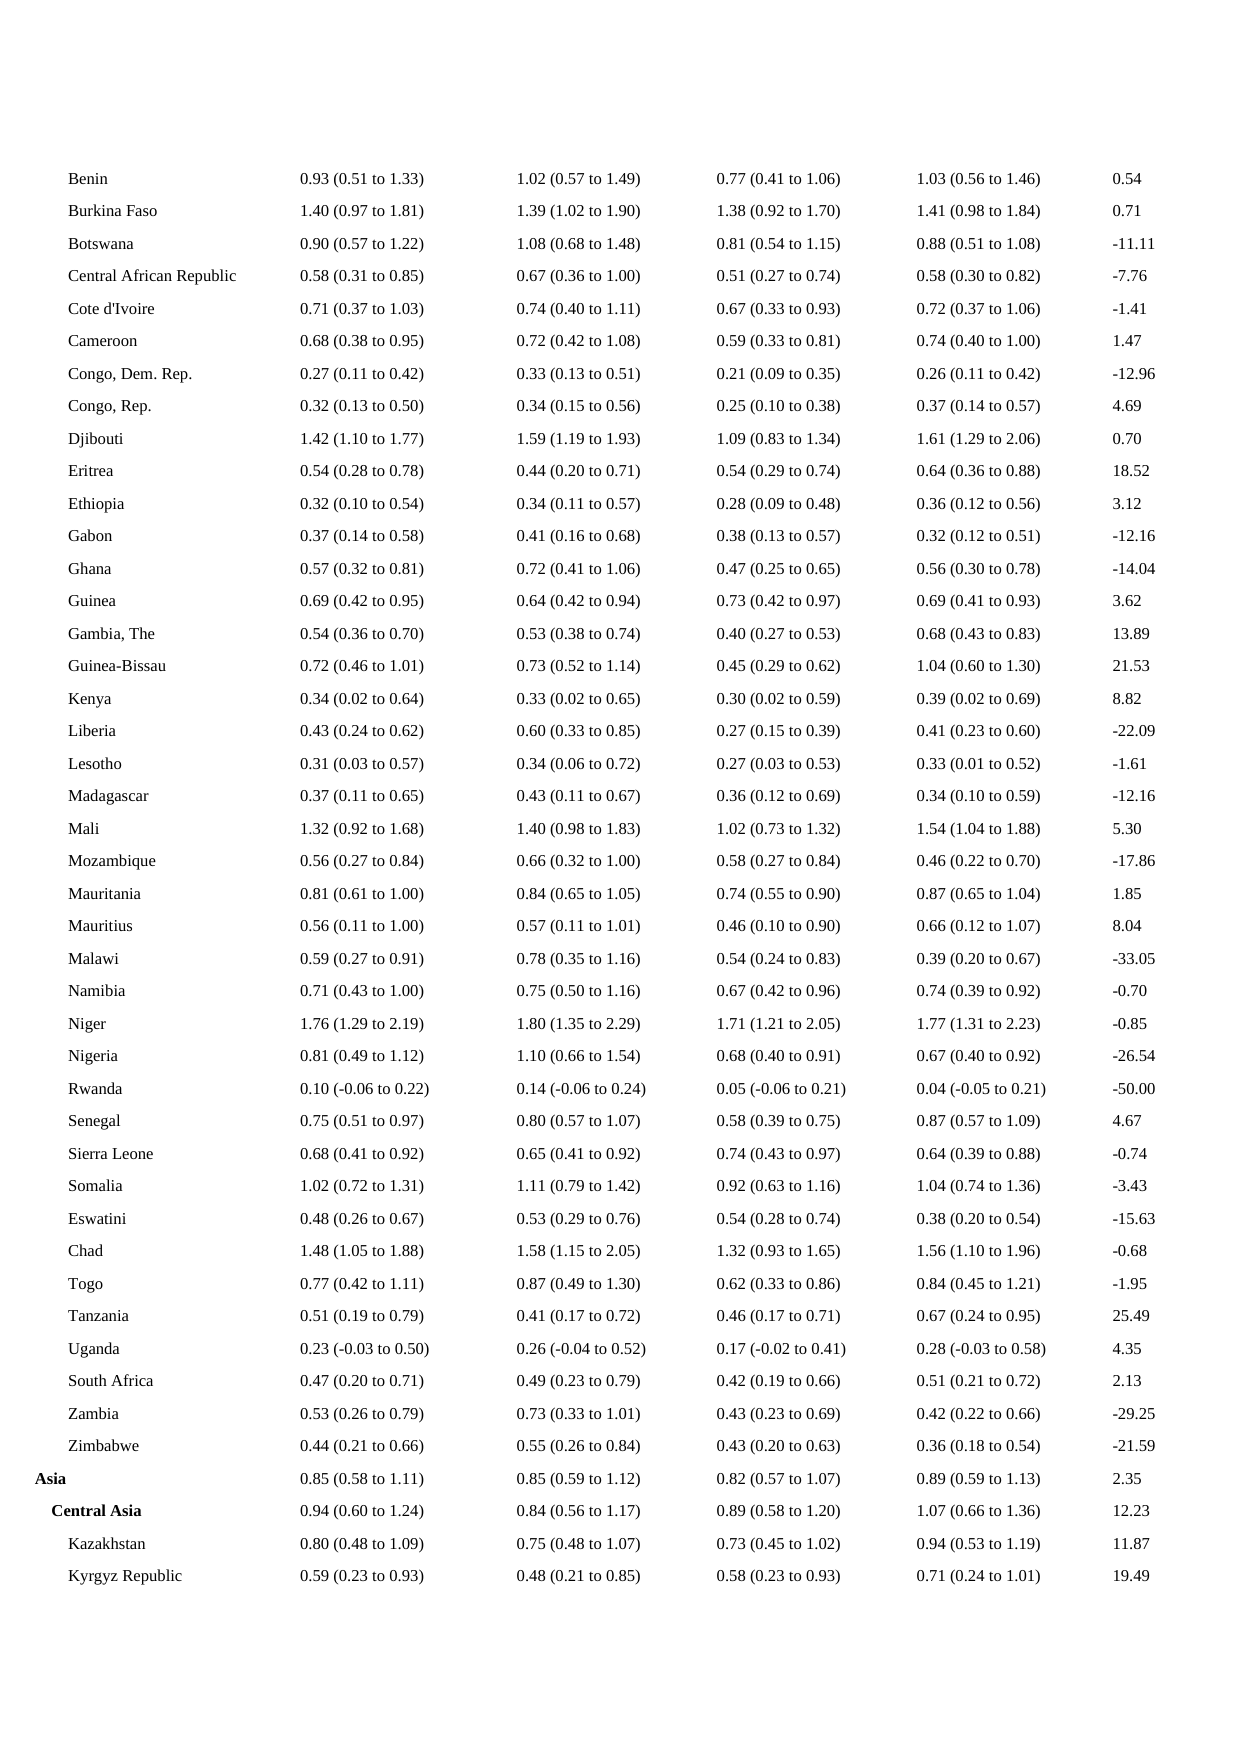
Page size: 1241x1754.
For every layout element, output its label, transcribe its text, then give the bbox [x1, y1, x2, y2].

table_cell 25.49 [1101, 1300, 1217, 1332]
table_cell 0.74 (0.55 to 0.90) [701, 877, 901, 909]
table_cell 0.51 (0.21 to 0.72) [901, 1365, 1101, 1397]
table_cell South Africa [23, 1365, 284, 1397]
table_cell Mauritius [23, 910, 284, 942]
table_cell 1.39 (1.02 to 1.90) [501, 195, 701, 227]
table_cell 0.94 (0.60 to 1.24) [284, 1495, 501, 1527]
table_cell 0.32 (0.13 to 0.50) [284, 390, 501, 422]
table_cell 1.02 (0.57 to 1.49) [501, 162, 701, 194]
table_cell 0.90 (0.57 to 1.22) [284, 227, 501, 259]
table_cell 0.34 (0.02 to 0.64) [284, 682, 501, 714]
table_cell 0.27 (0.11 to 0.42) [284, 357, 501, 389]
table_cell -29.25 [1101, 1397, 1217, 1429]
table_cell 0.57 (0.11 to 1.01) [501, 910, 701, 942]
table_cell 0.73 (0.45 to 1.02) [701, 1527, 901, 1559]
table_cell 0.68 (0.41 to 0.92) [284, 1137, 501, 1169]
table_cell Liberia [23, 715, 284, 747]
table_cell 0.89 (0.59 to 1.13) [901, 1462, 1101, 1494]
table_cell 12.23 [1101, 1495, 1217, 1527]
table_cell 1.07 (0.66 to 1.36) [901, 1495, 1101, 1527]
table_cell 0.58 (0.31 to 0.85) [284, 260, 501, 292]
table_cell 0.66 (0.32 to 1.00) [501, 845, 701, 877]
table_cell 0.43 (0.20 to 0.63) [701, 1430, 901, 1462]
table_cell 0.38 (0.20 to 0.54) [901, 1202, 1101, 1234]
table_cell 0.34 (0.15 to 0.56) [501, 390, 701, 422]
table_cell -33.05 [1101, 942, 1217, 974]
table_cell 0.93 (0.51 to 1.33) [284, 162, 501, 194]
table_cell Guinea [23, 585, 284, 617]
table_cell 3.62 [1101, 585, 1217, 617]
table_cell 0.59 (0.27 to 0.91) [284, 942, 501, 974]
table_cell 0.73 (0.42 to 0.97) [701, 585, 901, 617]
table_cell 0.36 (0.18 to 0.54) [901, 1430, 1101, 1462]
table_cell 0.55 (0.26 to 0.84) [501, 1430, 701, 1462]
table_cell -21.59 [1101, 1430, 1217, 1462]
table_cell 0.65 (0.41 to 0.92) [501, 1137, 701, 1169]
table_cell Central African Republic [23, 260, 284, 292]
table_cell 0.74 (0.39 to 0.92) [901, 975, 1101, 1007]
table_cell 0.67 (0.40 to 0.92) [901, 1040, 1101, 1072]
table_cell Togo [23, 1267, 284, 1299]
table_cell 1.77 (1.31 to 2.23) [901, 1007, 1101, 1039]
table_cell 0.51 (0.27 to 0.74) [701, 260, 901, 292]
table_cell 3.12 [1101, 487, 1217, 519]
table_cell 0.37 (0.11 to 0.65) [284, 780, 501, 812]
table_cell 1.61 (1.29 to 2.06) [901, 422, 1101, 454]
table_cell 0.26 (0.11 to 0.42) [901, 357, 1101, 389]
table_cell 0.58 (0.23 to 0.93) [701, 1560, 901, 1592]
table_cell Gambia, The [23, 617, 284, 649]
table_cell 0.54 [1101, 162, 1217, 194]
table_cell 0.28 (0.09 to 0.48) [701, 487, 901, 519]
table_cell 0.54 (0.36 to 0.70) [284, 617, 501, 649]
table_cell 1.76 (1.29 to 2.19) [284, 1007, 501, 1039]
table_cell -7.76 [1101, 260, 1217, 292]
table_cell -12.16 [1101, 780, 1217, 812]
table_cell 0.75 (0.50 to 1.16) [501, 975, 701, 1007]
table_cell 1.54 (1.04 to 1.88) [901, 812, 1101, 844]
table_cell 18.52 [1101, 455, 1217, 487]
table_cell 0.71 (0.37 to 1.03) [284, 292, 501, 324]
table_cell -1.95 [1101, 1267, 1217, 1299]
table_cell 1.41 (0.98 to 1.84) [901, 195, 1101, 227]
table_cell 0.47 (0.25 to 0.65) [701, 552, 901, 584]
table_cell 0.77 (0.42 to 1.11) [284, 1267, 501, 1299]
table_cell 0.48 (0.26 to 0.67) [284, 1202, 501, 1234]
table_cell Gabon [23, 520, 284, 552]
table_cell -0.74 [1101, 1137, 1217, 1169]
table_cell 0.74 (0.43 to 0.97) [701, 1137, 901, 1169]
table_cell Eswatini [23, 1202, 284, 1234]
table_cell Cote d'Ivoire [23, 292, 284, 324]
table_cell 0.66 (0.12 to 1.07) [901, 910, 1101, 942]
table_cell 0.46 (0.10 to 0.90) [701, 910, 901, 942]
table_cell Senegal [23, 1105, 284, 1137]
table_cell 0.84 (0.45 to 1.21) [901, 1267, 1101, 1299]
table_cell 0.59 (0.23 to 0.93) [284, 1560, 501, 1592]
table_cell 0.75 (0.48 to 1.07) [501, 1527, 701, 1559]
table_cell Madagascar [23, 780, 284, 812]
table_cell 0.84 (0.56 to 1.17) [501, 1495, 701, 1527]
table_cell 13.89 [1101, 617, 1217, 649]
table_cell 0.72 (0.42 to 1.08) [501, 325, 701, 357]
table_cell Mauritania [23, 877, 284, 909]
table_cell 0.92 (0.63 to 1.16) [701, 1170, 901, 1202]
table_cell 1.03 (0.56 to 1.46) [901, 162, 1101, 194]
table_cell 0.41 (0.23 to 0.60) [901, 715, 1101, 747]
table_cell 4.69 [1101, 390, 1217, 422]
table_cell 0.04 (-0.05 to 0.21) [901, 1072, 1101, 1104]
table_cell 0.62 (0.33 to 0.86) [701, 1267, 901, 1299]
table_cell 0.71 [1101, 195, 1217, 227]
table_cell -12.96 [1101, 357, 1217, 389]
table_cell 2.13 [1101, 1365, 1217, 1397]
table_cell 0.71 (0.24 to 1.01) [901, 1560, 1101, 1592]
table_cell 19.49 [1101, 1560, 1217, 1592]
table_cell 8.04 [1101, 910, 1217, 942]
table_cell 0.81 (0.49 to 1.12) [284, 1040, 501, 1072]
table_cell 0.36 (0.12 to 0.56) [901, 487, 1101, 519]
table_cell -1.41 [1101, 292, 1217, 324]
table_cell 0.36 (0.12 to 0.69) [701, 780, 901, 812]
table_cell 0.81 (0.61 to 1.00) [284, 877, 501, 909]
table_cell 0.73 (0.52 to 1.14) [501, 650, 701, 682]
table_cell -0.70 [1101, 975, 1217, 1007]
table_cell 1.71 (1.21 to 2.05) [701, 1007, 901, 1039]
table_cell 0.41 (0.16 to 0.68) [501, 520, 701, 552]
table_cell Zambia [23, 1397, 284, 1429]
table_cell 0.25 (0.10 to 0.38) [701, 390, 901, 422]
table_cell -17.86 [1101, 845, 1217, 877]
table_cell Rwanda [23, 1072, 284, 1104]
table_cell 0.53 (0.29 to 0.76) [501, 1202, 701, 1234]
table_cell 0.14 (-0.06 to 0.24) [501, 1072, 701, 1104]
table_cell 0.54 (0.24 to 0.83) [701, 942, 901, 974]
table_cell 0.44 (0.21 to 0.66) [284, 1430, 501, 1462]
table_cell 0.67 (0.36 to 1.00) [501, 260, 701, 292]
table_cell 0.34 (0.10 to 0.59) [901, 780, 1101, 812]
table_cell -15.63 [1101, 1202, 1217, 1234]
table_cell 0.72 (0.37 to 1.06) [901, 292, 1101, 324]
table_cell 1.11 (0.79 to 1.42) [501, 1170, 701, 1202]
table_cell 0.88 (0.51 to 1.08) [901, 227, 1101, 259]
table_cell Niger [23, 1007, 284, 1039]
table_cell 0.80 (0.48 to 1.09) [284, 1527, 501, 1559]
table_cell 0.54 (0.28 to 0.78) [284, 455, 501, 487]
table_cell Kyrgyz Republic [23, 1560, 284, 1592]
table_cell 21.53 [1101, 650, 1217, 682]
table_cell 1.47 [1101, 325, 1217, 357]
table_cell Chad [23, 1235, 284, 1267]
table_cell 1.40 (0.98 to 1.83) [501, 812, 701, 844]
table_cell 0.67 (0.33 to 0.93) [701, 292, 901, 324]
table_cell 1.09 (0.83 to 1.34) [701, 422, 901, 454]
table_cell 0.31 (0.03 to 0.57) [284, 747, 501, 779]
table_cell 0.89 (0.58 to 1.20) [701, 1495, 901, 1527]
table_cell 0.27 (0.15 to 0.39) [701, 715, 901, 747]
table_cell 0.73 (0.33 to 1.01) [501, 1397, 701, 1429]
table_cell 0.33 (0.13 to 0.51) [501, 357, 701, 389]
table_cell 0.56 (0.11 to 1.00) [284, 910, 501, 942]
table_cell 0.57 (0.32 to 0.81) [284, 552, 501, 584]
table_cell -1.61 [1101, 747, 1217, 779]
table_cell Djibouti [23, 422, 284, 454]
table_cell 0.46 (0.22 to 0.70) [901, 845, 1101, 877]
table_cell Eritrea [23, 455, 284, 487]
table_cell 0.41 (0.17 to 0.72) [501, 1300, 701, 1332]
table_cell 0.87 (0.65 to 1.04) [901, 877, 1101, 909]
table_cell 0.32 (0.12 to 0.51) [901, 520, 1101, 552]
table_cell 1.04 (0.60 to 1.30) [901, 650, 1101, 682]
table_cell 0.74 (0.40 to 1.11) [501, 292, 701, 324]
table_cell -3.43 [1101, 1170, 1217, 1202]
table_cell 0.69 (0.42 to 0.95) [284, 585, 501, 617]
table_cell 0.85 (0.59 to 1.12) [501, 1462, 701, 1494]
table_cell 1.85 [1101, 877, 1217, 909]
table_cell 0.68 (0.43 to 0.83) [901, 617, 1101, 649]
table_cell 4.67 [1101, 1105, 1217, 1137]
table_cell 1.04 (0.74 to 1.36) [901, 1170, 1101, 1202]
table_cell 1.10 (0.66 to 1.54) [501, 1040, 701, 1072]
table_cell 0.59 (0.33 to 0.81) [701, 325, 901, 357]
table_cell 11.87 [1101, 1527, 1217, 1559]
table_cell 0.78 (0.35 to 1.16) [501, 942, 701, 974]
table_cell 0.43 (0.24 to 0.62) [284, 715, 501, 747]
table_cell 0.26 (-0.04 to 0.52) [501, 1332, 701, 1364]
table_cell 0.17 (-0.02 to 0.41) [701, 1332, 901, 1364]
table_cell 1.38 (0.92 to 1.70) [701, 195, 901, 227]
table_cell 0.69 (0.41 to 0.93) [901, 585, 1101, 617]
table_cell Namibia [23, 975, 284, 1007]
table_cell 1.58 (1.15 to 2.05) [501, 1235, 701, 1267]
table_cell 1.42 (1.10 to 1.77) [284, 422, 501, 454]
table_cell 0.71 (0.43 to 1.00) [284, 975, 501, 1007]
table_cell 0.64 (0.42 to 0.94) [501, 585, 701, 617]
table_cell 1.48 (1.05 to 1.88) [284, 1235, 501, 1267]
table_cell 0.67 (0.24 to 0.95) [901, 1300, 1101, 1332]
table_cell 0.10 (-0.06 to 0.22) [284, 1072, 501, 1104]
table_cell Zimbabwe [23, 1430, 284, 1462]
table_cell 0.43 (0.23 to 0.69) [701, 1397, 901, 1429]
table_cell 1.59 (1.19 to 1.93) [501, 422, 701, 454]
table_cell Botswana [23, 227, 284, 259]
table_cell 1.02 (0.72 to 1.31) [284, 1170, 501, 1202]
table_cell 0.94 (0.53 to 1.19) [901, 1527, 1101, 1559]
table_cell Uganda [23, 1332, 284, 1364]
table_cell 1.40 (0.97 to 1.81) [284, 195, 501, 227]
table_cell 0.46 (0.17 to 0.71) [701, 1300, 901, 1332]
table_cell 0.34 (0.06 to 0.72) [501, 747, 701, 779]
table_cell 2.35 [1101, 1462, 1217, 1494]
table_cell Ethiopia [23, 487, 284, 519]
table_cell 0.47 (0.20 to 0.71) [284, 1365, 501, 1397]
table_cell 0.70 [1101, 422, 1217, 454]
table_cell -50.00 [1101, 1072, 1217, 1104]
table_cell 5.30 [1101, 812, 1217, 844]
table_cell 0.81 (0.54 to 1.15) [701, 227, 901, 259]
table_cell Somalia [23, 1170, 284, 1202]
table_cell 0.45 (0.29 to 0.62) [701, 650, 901, 682]
table_cell 0.64 (0.39 to 0.88) [901, 1137, 1101, 1169]
table_cell 0.44 (0.20 to 0.71) [501, 455, 701, 487]
table_cell 0.48 (0.21 to 0.85) [501, 1560, 701, 1592]
table_cell 1.02 (0.73 to 1.32) [701, 812, 901, 844]
table_cell Ghana [23, 552, 284, 584]
table_cell -22.09 [1101, 715, 1217, 747]
table_cell 0.82 (0.57 to 1.07) [701, 1462, 901, 1494]
table_cell Cameroon [23, 325, 284, 357]
table_cell -0.68 [1101, 1235, 1217, 1267]
table_cell 0.58 (0.27 to 0.84) [701, 845, 901, 877]
table_cell 0.56 (0.27 to 0.84) [284, 845, 501, 877]
table_cell 0.40 (0.27 to 0.53) [701, 617, 901, 649]
table_cell 0.30 (0.02 to 0.59) [701, 682, 901, 714]
table_cell -12.16 [1101, 520, 1217, 552]
table_cell 0.72 (0.41 to 1.06) [501, 552, 701, 584]
table_cell 0.39 (0.02 to 0.69) [901, 682, 1101, 714]
table_cell 0.85 (0.58 to 1.11) [284, 1462, 501, 1494]
table_cell 0.27 (0.03 to 0.53) [701, 747, 901, 779]
table_cell 8.82 [1101, 682, 1217, 714]
table_cell 1.80 (1.35 to 2.29) [501, 1007, 701, 1039]
table_cell 0.54 (0.29 to 0.74) [701, 455, 901, 487]
table_cell 0.54 (0.28 to 0.74) [701, 1202, 901, 1234]
table_cell -11.11 [1101, 227, 1217, 259]
table_cell 1.56 (1.10 to 1.96) [901, 1235, 1101, 1267]
table_cell 0.33 (0.02 to 0.65) [501, 682, 701, 714]
table_cell 1.32 (0.92 to 1.68) [284, 812, 501, 844]
table_cell -0.85 [1101, 1007, 1217, 1039]
table_cell 0.84 (0.65 to 1.05) [501, 877, 701, 909]
table_cell Sierra Leone [23, 1137, 284, 1169]
table_cell Burkina Faso [23, 195, 284, 227]
table_cell 0.43 (0.11 to 0.67) [501, 780, 701, 812]
table_cell Asia [23, 1462, 284, 1494]
table_cell 0.42 (0.22 to 0.66) [901, 1397, 1101, 1429]
table_cell Nigeria [23, 1040, 284, 1072]
table_cell Benin [23, 162, 284, 194]
table_cell Central Asia [23, 1495, 284, 1527]
table_cell Congo, Dem. Rep. [23, 357, 284, 389]
table_cell 0.28 (-0.03 to 0.58) [901, 1332, 1101, 1364]
table_cell 0.87 (0.57 to 1.09) [901, 1105, 1101, 1137]
table_cell 0.33 (0.01 to 0.52) [901, 747, 1101, 779]
table_cell 0.05 (-0.06 to 0.21) [701, 1072, 901, 1104]
table_cell -14.04 [1101, 552, 1217, 584]
table_cell 0.53 (0.26 to 0.79) [284, 1397, 501, 1429]
table_cell 0.53 (0.38 to 0.74) [501, 617, 701, 649]
table_cell 0.39 (0.20 to 0.67) [901, 942, 1101, 974]
table_cell 1.08 (0.68 to 1.48) [501, 227, 701, 259]
table_cell 0.87 (0.49 to 1.30) [501, 1267, 701, 1299]
table_cell Guinea-Bissau [23, 650, 284, 682]
table_cell 0.74 (0.40 to 1.00) [901, 325, 1101, 357]
table_cell Tanzania [23, 1300, 284, 1332]
table_cell 0.32 (0.10 to 0.54) [284, 487, 501, 519]
table_cell 0.77 (0.41 to 1.06) [701, 162, 901, 194]
table_cell 0.38 (0.13 to 0.57) [701, 520, 901, 552]
table_cell Malawi [23, 942, 284, 974]
table_cell -26.54 [1101, 1040, 1217, 1072]
table_cell Mozambique [23, 845, 284, 877]
table_cell Kenya [23, 682, 284, 714]
table_cell 0.23 (-0.03 to 0.50) [284, 1332, 501, 1364]
table_cell 0.51 (0.19 to 0.79) [284, 1300, 501, 1332]
table_cell 4.35 [1101, 1332, 1217, 1364]
table_cell 1.32 (0.93 to 1.65) [701, 1235, 901, 1267]
table_cell 0.49 (0.23 to 0.79) [501, 1365, 701, 1397]
table_cell 0.21 (0.09 to 0.35) [701, 357, 901, 389]
table_cell 0.80 (0.57 to 1.07) [501, 1105, 701, 1137]
table_cell 0.58 (0.39 to 0.75) [701, 1105, 901, 1137]
table_cell 0.42 (0.19 to 0.66) [701, 1365, 901, 1397]
table_cell 0.34 (0.11 to 0.57) [501, 487, 701, 519]
table_cell Mali [23, 812, 284, 844]
table_cell 0.58 (0.30 to 0.82) [901, 260, 1101, 292]
table_cell 0.68 (0.40 to 0.91) [701, 1040, 901, 1072]
table_cell Congo, Rep. [23, 390, 284, 422]
table_cell Kazakhstan [23, 1527, 284, 1559]
table_cell 0.56 (0.30 to 0.78) [901, 552, 1101, 584]
table_cell 0.67 (0.42 to 0.96) [701, 975, 901, 1007]
table_cell 0.75 (0.51 to 0.97) [284, 1105, 501, 1137]
table_cell 0.37 (0.14 to 0.58) [284, 520, 501, 552]
table_cell Lesotho [23, 747, 284, 779]
table_cell 0.68 (0.38 to 0.95) [284, 325, 501, 357]
table_cell 0.60 (0.33 to 0.85) [501, 715, 701, 747]
table_cell 0.72 (0.46 to 1.01) [284, 650, 501, 682]
table_cell 0.64 (0.36 to 0.88) [901, 455, 1101, 487]
table_cell 0.37 (0.14 to 0.57) [901, 390, 1101, 422]
